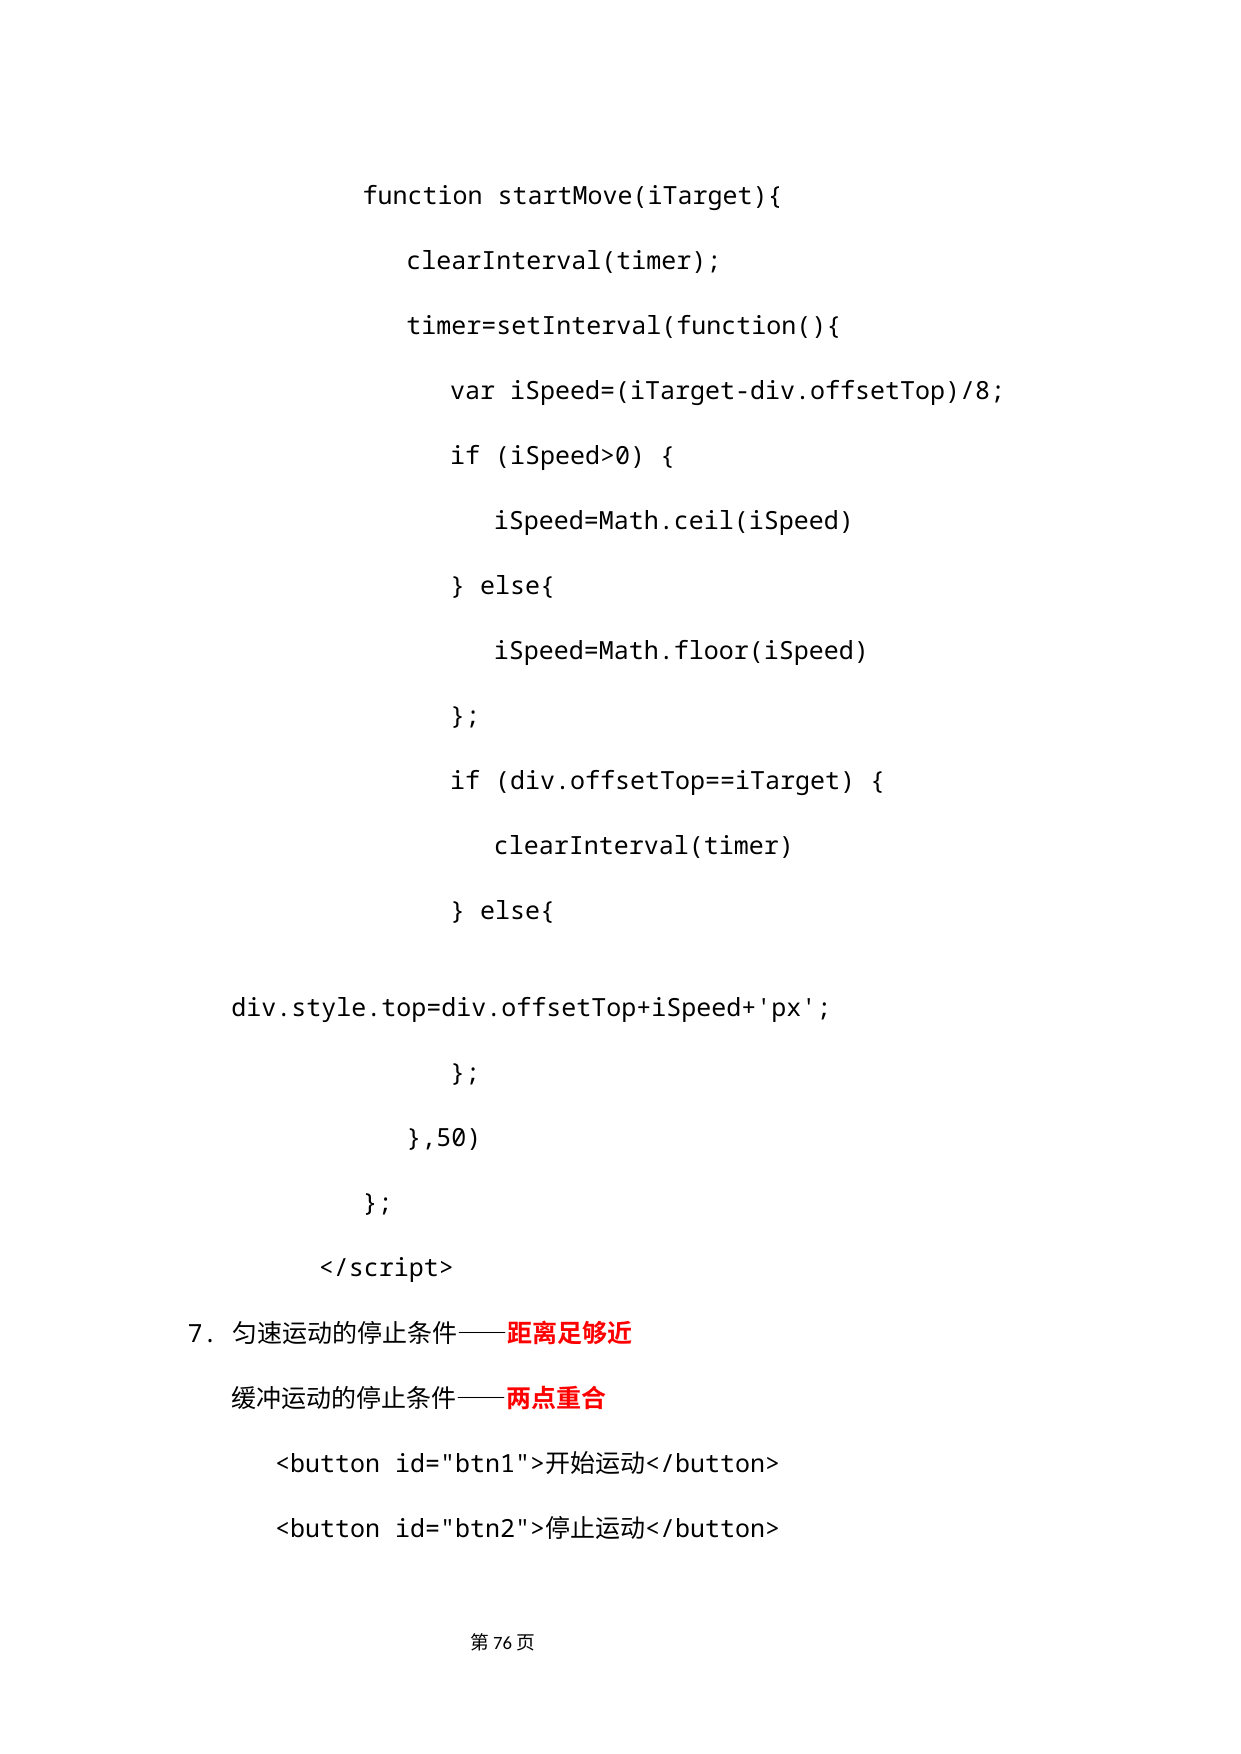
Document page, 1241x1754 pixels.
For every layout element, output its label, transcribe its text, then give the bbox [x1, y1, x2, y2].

list 缓冲运动的停止条件——两点重合 [187, 1364, 1053, 1429]
list <button id="btn2">停止运动</button> [187, 1494, 1053, 1559]
list },50) [187, 1104, 1053, 1169]
list }; [187, 1039, 1053, 1104]
list iSpeed=Math.ceil(iSpeed) [187, 487, 1053, 552]
list var iSpeed=(iTarget-div.offsetTop)/8; [187, 357, 1053, 422]
list clearInterval(timer) [187, 812, 1053, 877]
list } else{ [187, 877, 1053, 942]
list 匀速运动的停止条件——距离足够近 [187, 1299, 1053, 1364]
list div.style.top=div.offsetTop+iSpeed+'px'; [187, 942, 1053, 1039]
list <button id="btn1">开始运动</button> [231, 1429, 1053, 1494]
list iSpeed=Math.floor(iSpeed) [187, 617, 1053, 682]
list timer=setInterval(function(){ [187, 292, 1053, 357]
list </script> [187, 1234, 1053, 1299]
list if (div.offsetTop==iTarget) { [187, 747, 1053, 812]
list } else{ [187, 552, 1053, 617]
list }; [187, 1169, 1053, 1234]
list }; [187, 682, 1053, 747]
list clearInterval(timer); [187, 227, 1053, 292]
list function startMove(iTarget){ [187, 162, 1053, 227]
list if (iSpeed>0) { [187, 422, 1053, 487]
